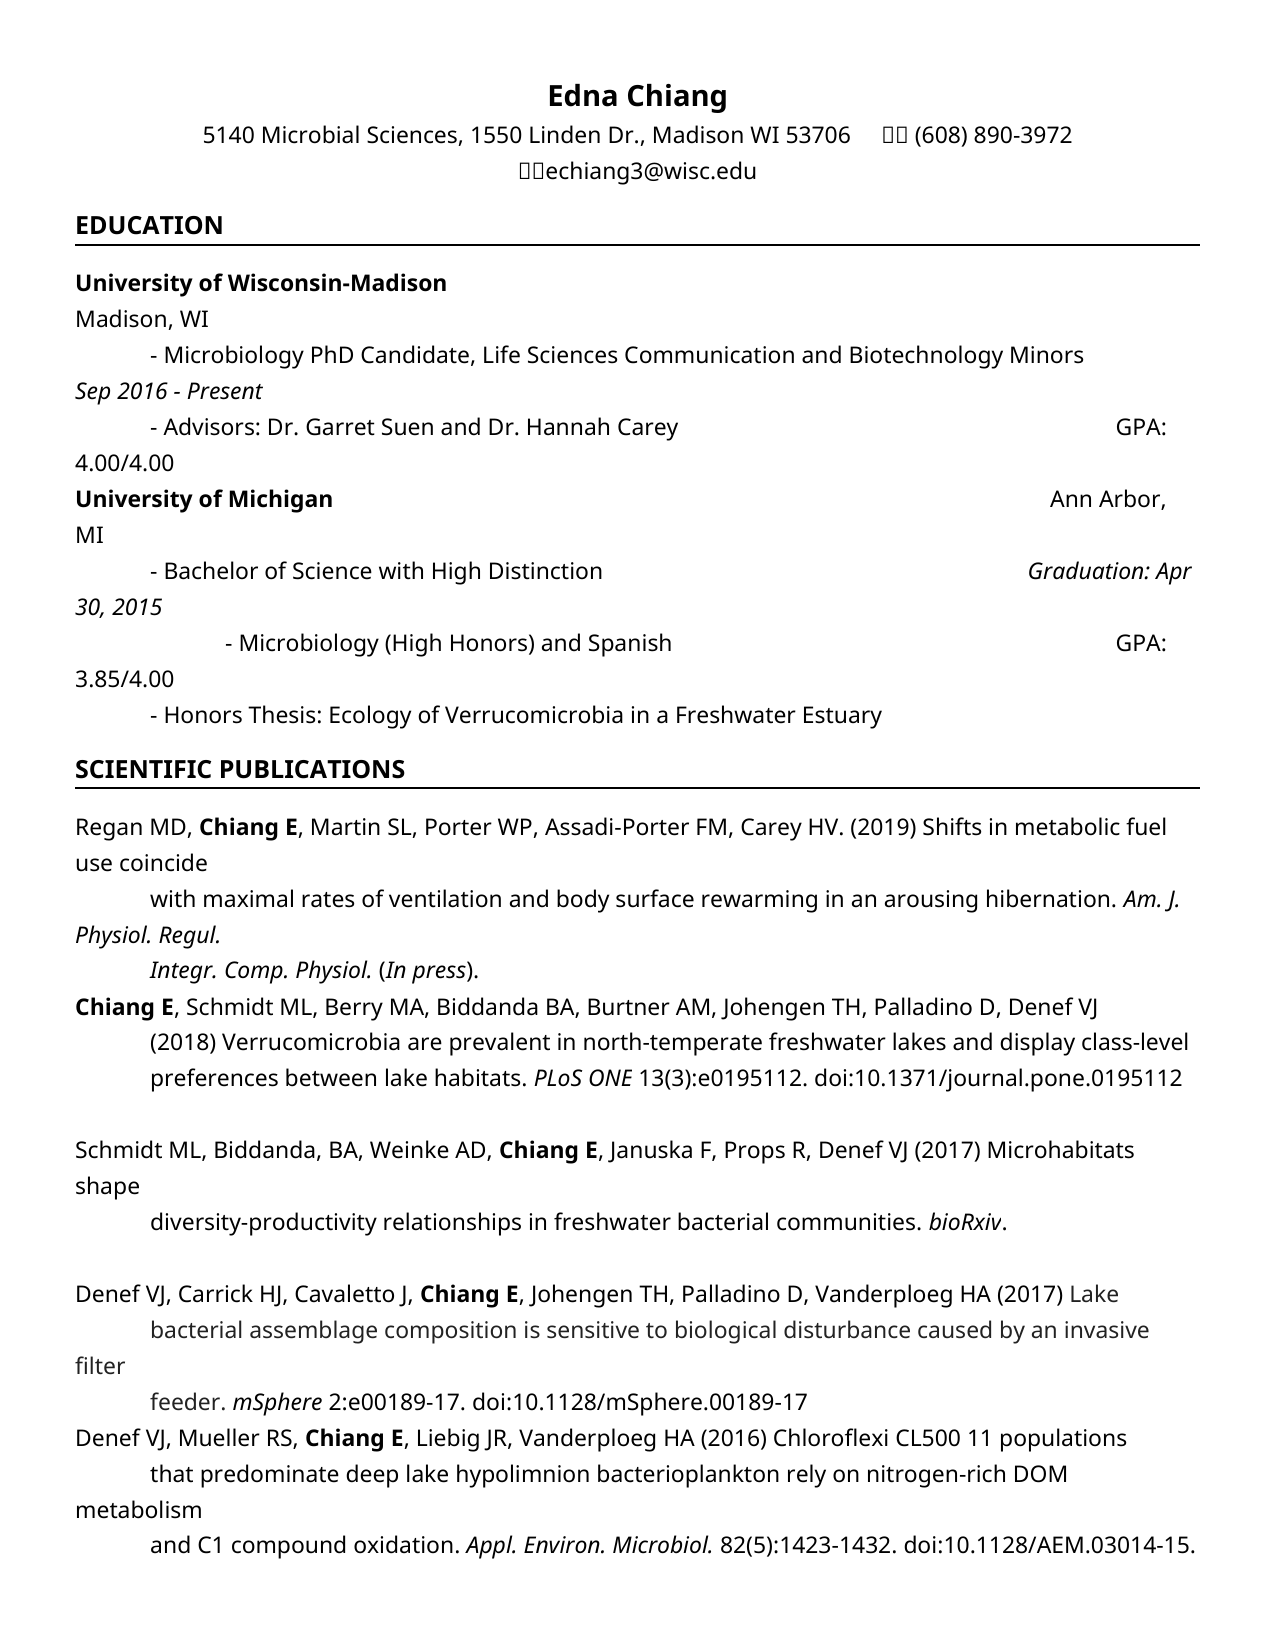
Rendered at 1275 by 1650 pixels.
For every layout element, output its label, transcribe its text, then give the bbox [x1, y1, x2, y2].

text Edna Chiang 5140 Microbial Sciences, 1550 Linden Dr., Madison WI 53706  (608) 890-3972 echiang3@wisc.edu [75, 75, 1200, 187]
text University of Wisconsin-Madison Madison, WI - Microbiology PhD Candidate, Life Sciences Communication and Biotechnology Minors Sep 2016 - Present - Advisors: Dr. Garret Suen and Dr. Hannah Carey GPA: 4.00/4.00 University of Michigan Ann Arbor, MI - Bachelor of Science with High Distinction Graduation: Apr 30, 2015 - Microbiology (High Honors) and Spanish GPA: 3.85/4.00 - Honors Thesis: Ecology of Verrucomicrobia in a Freshwater Estuary [75, 267, 1200, 730]
text SCIENTIFIC PUBLICATIONS [75, 751, 1200, 787]
text EDUCATION [75, 208, 1200, 244]
